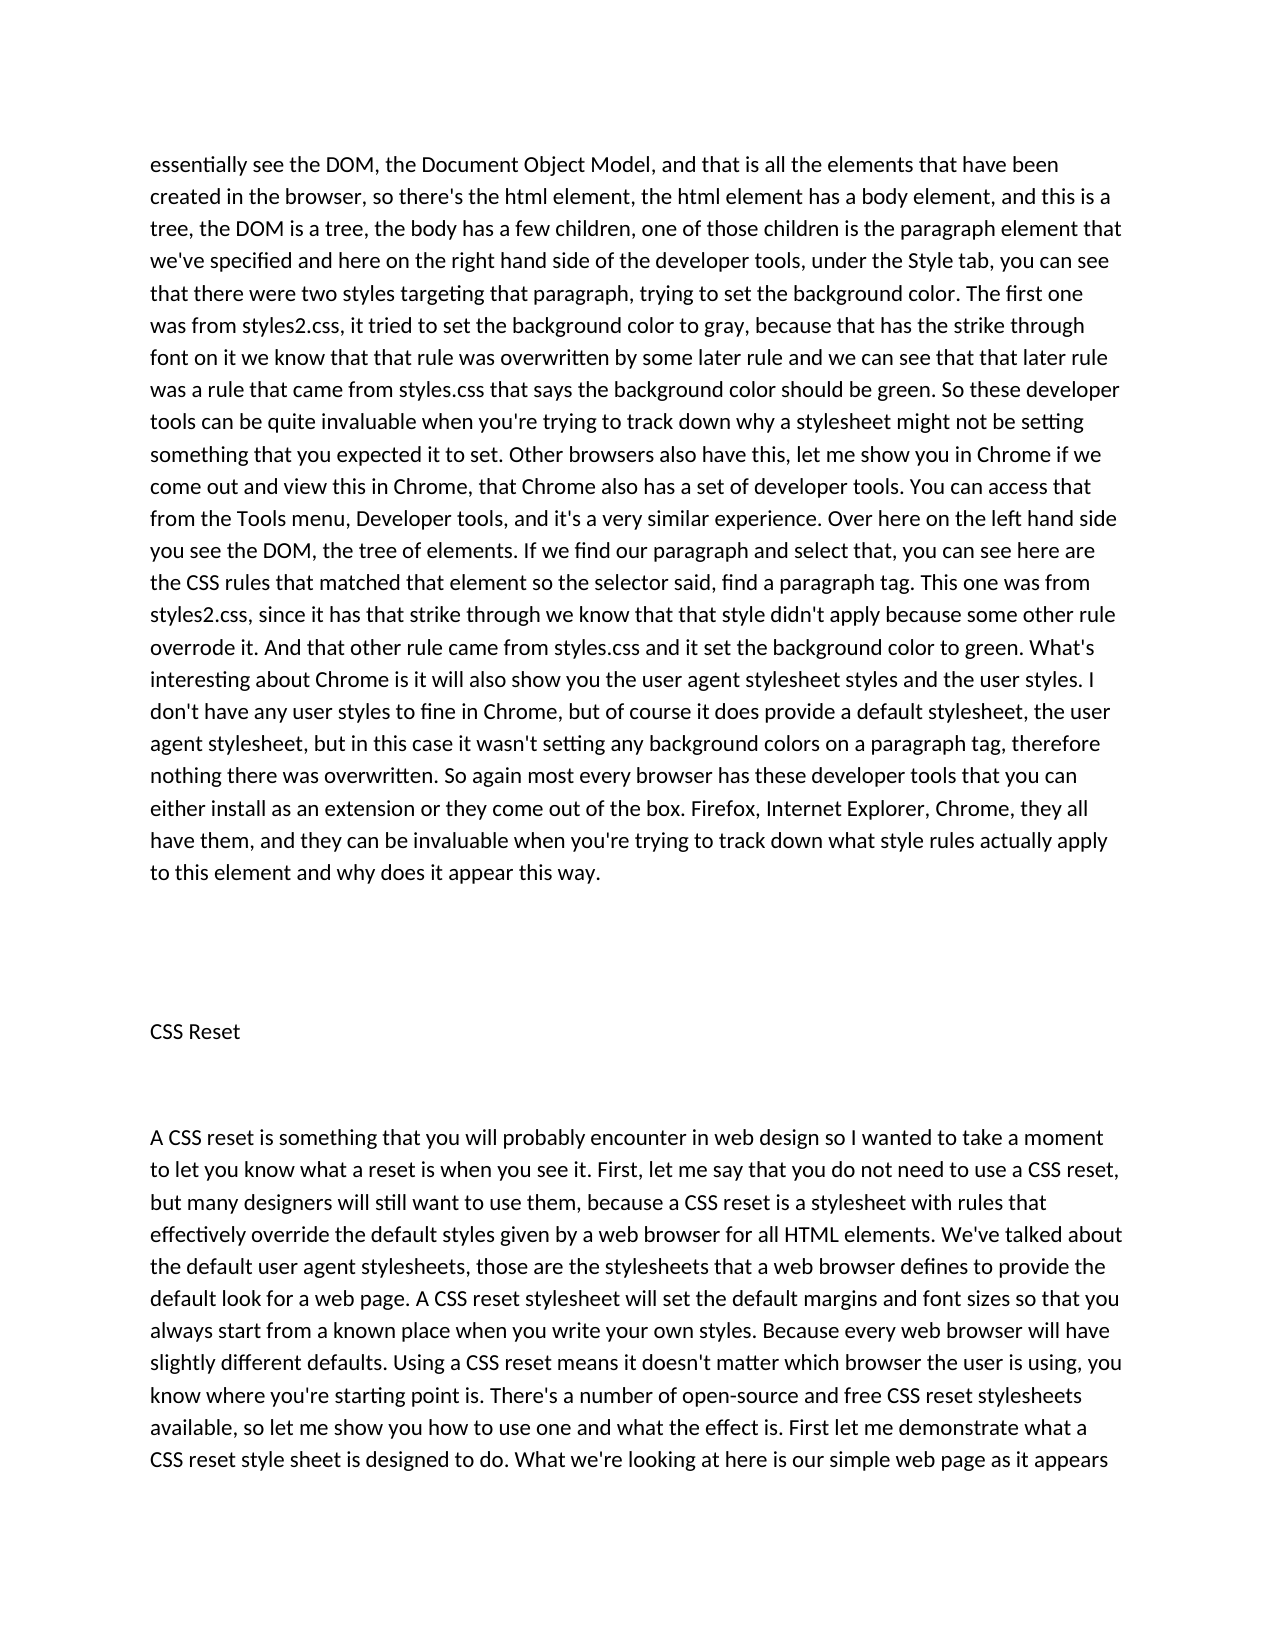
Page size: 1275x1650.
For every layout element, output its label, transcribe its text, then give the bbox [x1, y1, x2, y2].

text CSS Reset [150, 1017, 1125, 1045]
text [150, 150, 1125, 886]
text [150, 1123, 1125, 1473]
